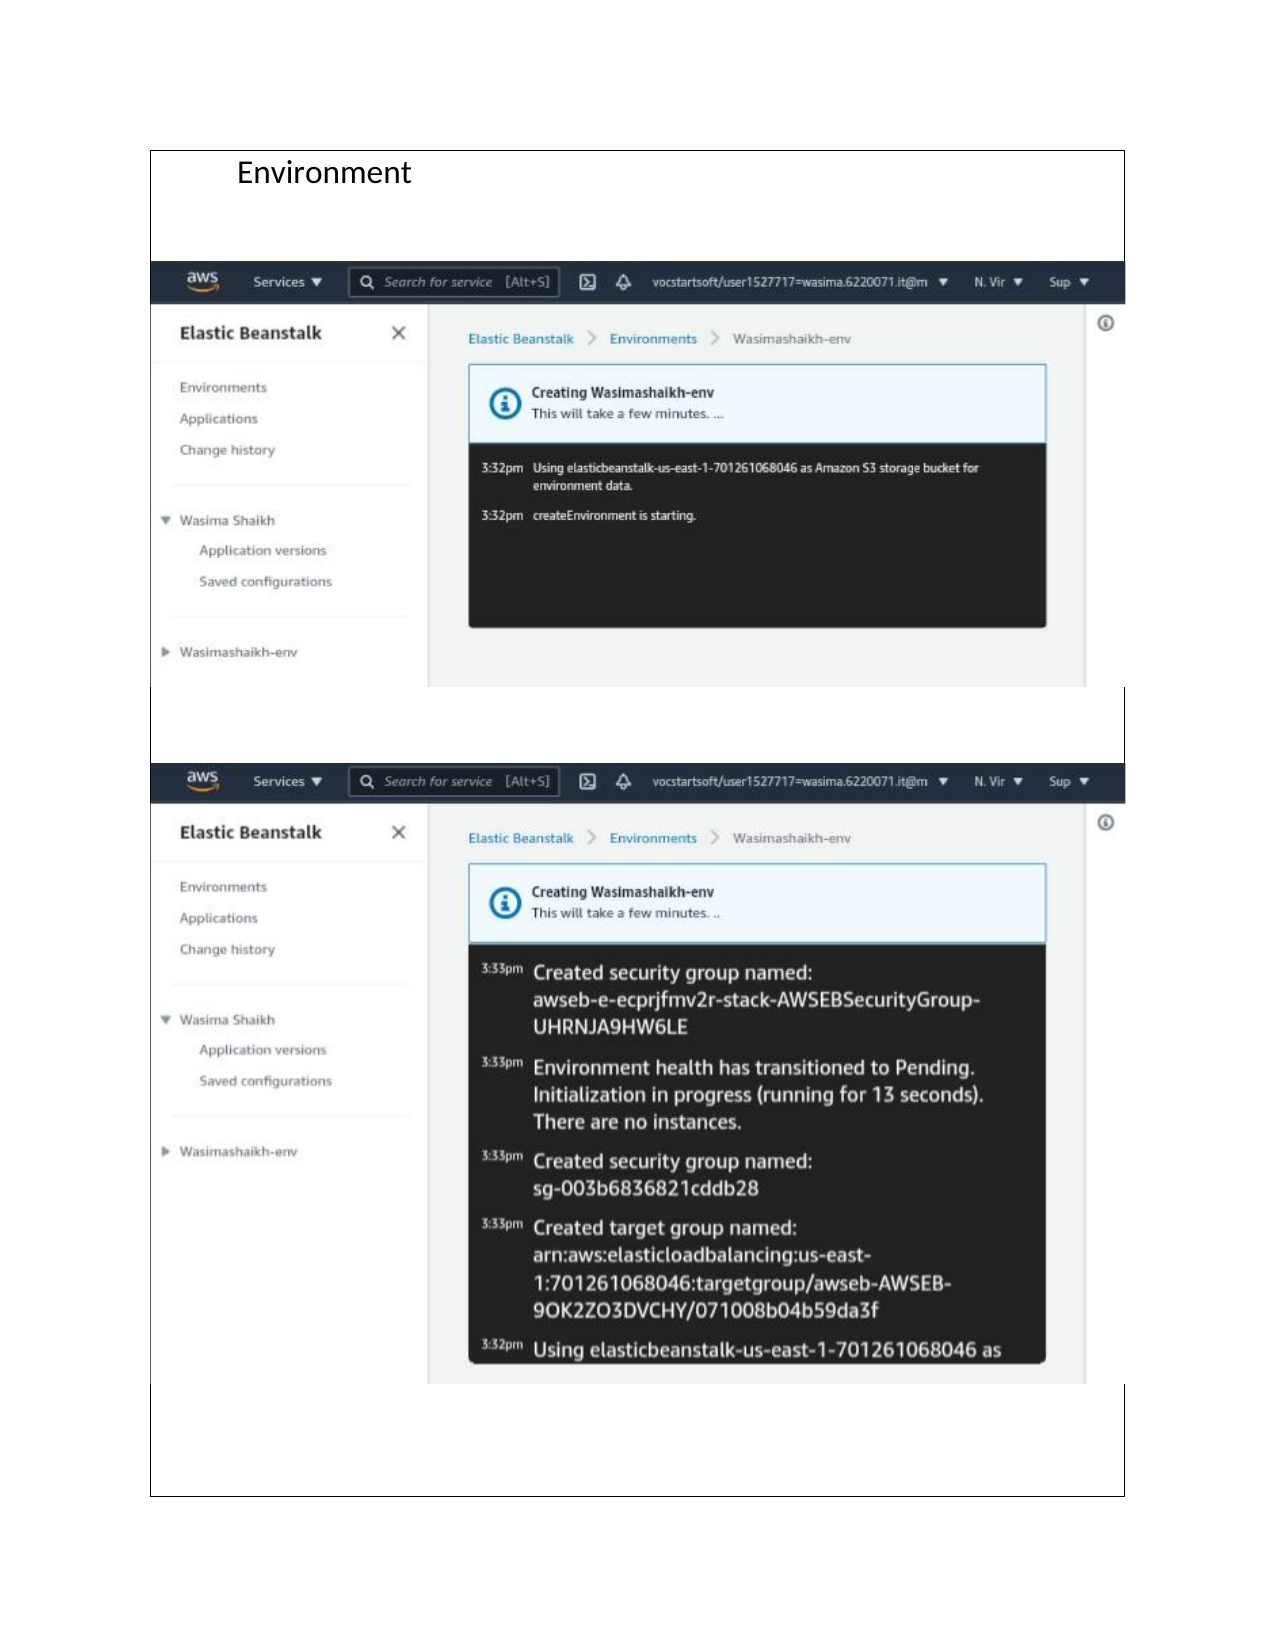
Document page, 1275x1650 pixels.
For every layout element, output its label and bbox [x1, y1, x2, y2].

picture [150, 261, 1126, 687]
table_header [151, 151, 1124, 261]
table_header [151, 1384, 1124, 1496]
picture [150, 763, 1126, 1384]
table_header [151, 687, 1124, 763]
